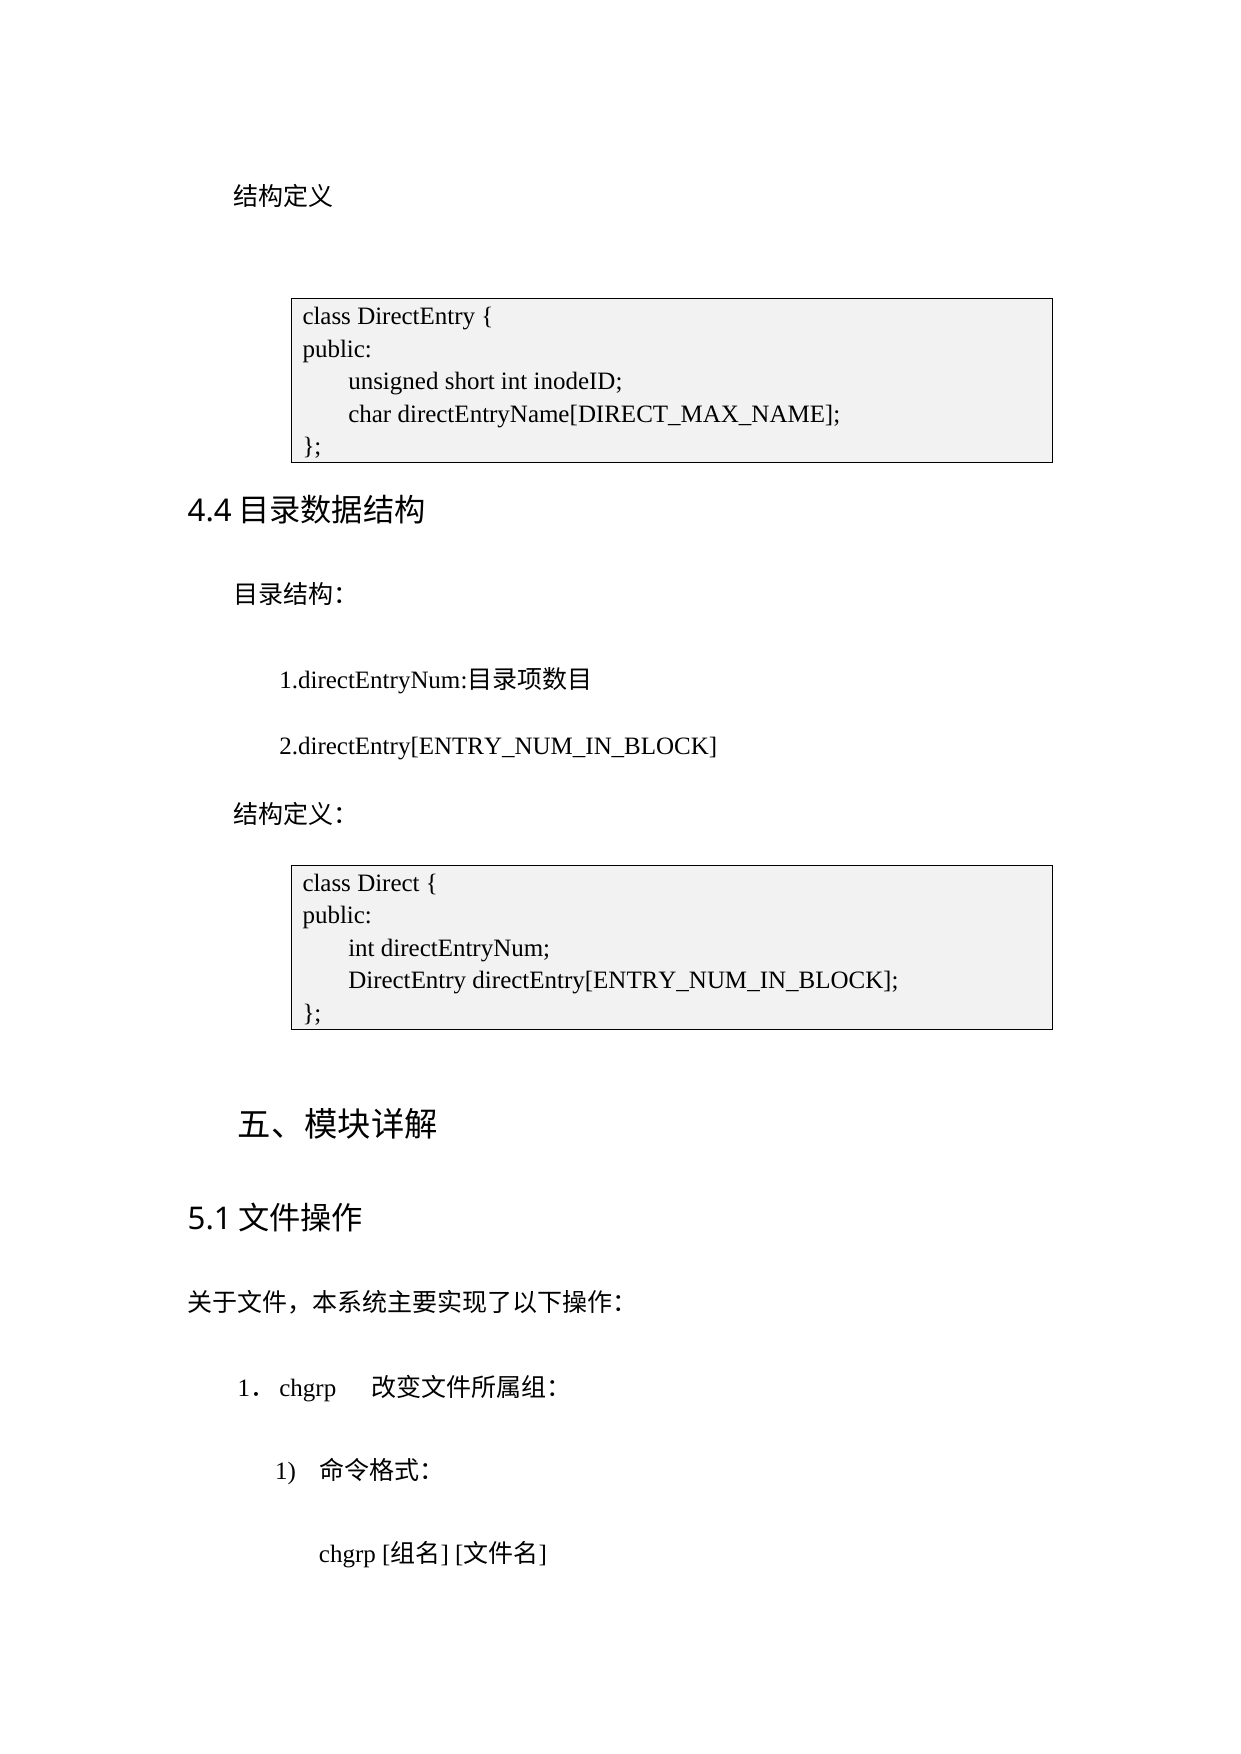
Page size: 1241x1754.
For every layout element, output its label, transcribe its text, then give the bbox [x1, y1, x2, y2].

text chgrp [组名] [文件名] [319, 1519, 1053, 1584]
subtitle 五、模块详解 [237, 1090, 1053, 1155]
list 命令格式： [275, 1436, 1053, 1501]
subtitle 4.4目录数据结构 [187, 475, 1053, 540]
text 1.directEntryNum:目录项数目 [187, 645, 1053, 710]
table_header class Direct { public: int directEntryNum; DirectEntry directEntry[ENTRY_NUM_IN_BLOCK]; }; [292, 866, 1052, 1029]
list chgrp 改变文件所属组： [187, 1353, 1053, 1418]
table_header class DirectEntry { public: unsigned short int inodeID; char directEntryName[DIRECT_MAX_NAME]; }; [292, 299, 1052, 462]
text 结构定义 [187, 162, 1053, 227]
text 2.directEntry[ENTRY_NUM_IN_BLOCK] [187, 729, 1053, 762]
text 结构定义： [187, 781, 1053, 846]
text 关于文件，本系统主要实现了以下操作： [187, 1268, 1053, 1333]
subtitle 5.1文件操作 [187, 1184, 1053, 1249]
text 目录结构： [187, 560, 1053, 625]
